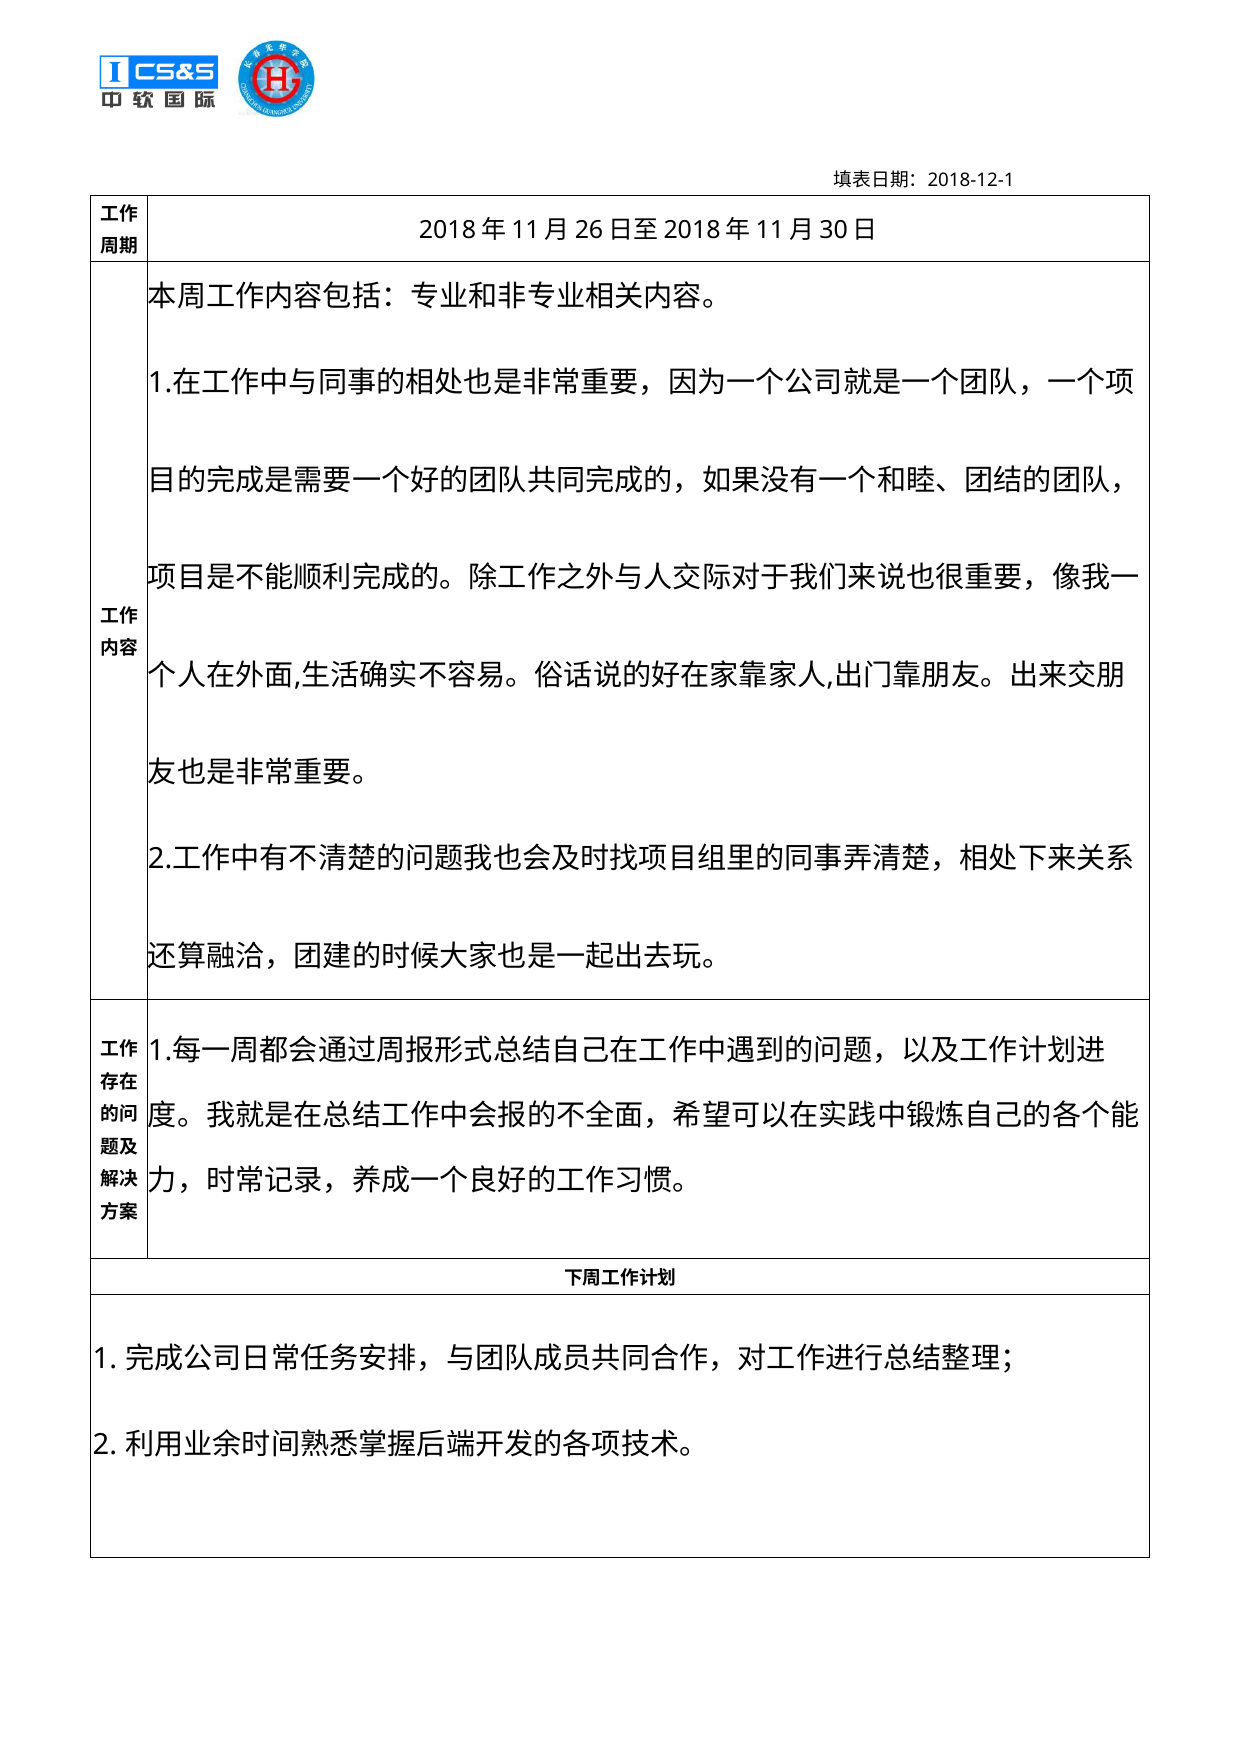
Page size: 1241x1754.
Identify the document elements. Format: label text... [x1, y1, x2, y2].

table_header 工作周期 [91, 196, 147, 261]
table_cell 本周工作内容包括：专业和非专业相关内容。 1.在工作中与同事的相处也是非常重要，因为一个公司就是一个团队，一个项目的完成是需要一个好的团队共同完成的，如果没有一个和睦、团结的团队，项目是不能顺利完成的。除工作之外与人交际对于我们来说也很重要，像我一个人在外面,生活确实不容易。俗话说的好在家靠家人,出门靠朋友。出来交朋友也是非常重要。 2.工作中有不清楚的问题我也会及时找项目组里的同事弄清楚，相处下来关系还算融洽，团建的时候大家也是一起出去玩。 [148, 262, 1149, 999]
table_cell 下周工作计划 [91, 1259, 1149, 1294]
table_cell 完成公司日常任务安排，与团队成员共同合作，对工作进行总结整理； 利用业余时间熟悉掌握后端开发的各项技术。 [91, 1295, 1149, 1557]
table_cell 1.每一周都会通过周报形式总结自己在工作中遇到的问题，以及工作计划进度。我就是在总结工作中会报的不全面，希望可以在实践中锻炼自己的各个能力，时常记录，养成一个良好的工作习惯。 [148, 1000, 1149, 1257]
picture [233, 36, 320, 119]
table_cell 工作 内容 [91, 262, 147, 999]
table_cell 工作存在的问题及解决方案 [91, 1000, 147, 1257]
text 填表日期：2018-12-1 [716, 162, 1092, 194]
table_header 2018年11月26日至2018年11月30日 [148, 196, 1149, 261]
